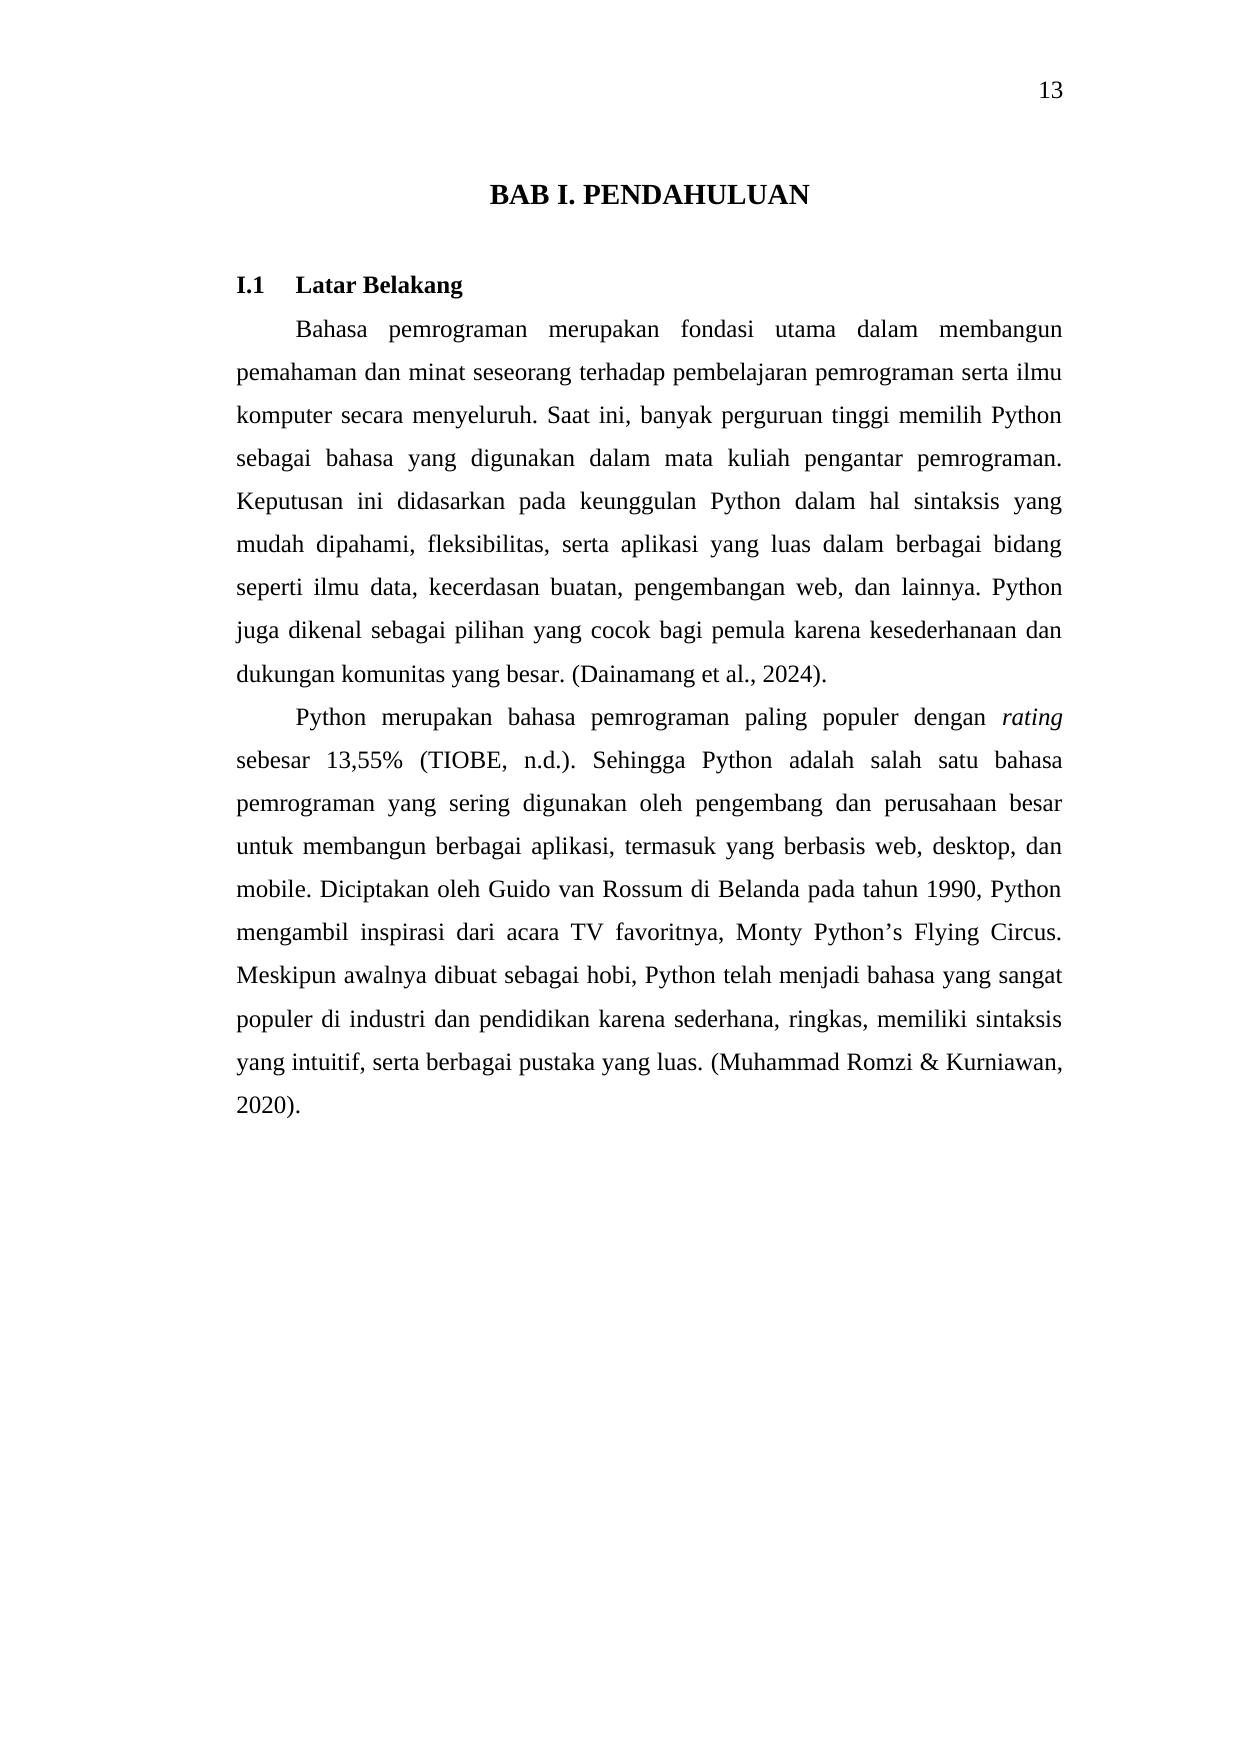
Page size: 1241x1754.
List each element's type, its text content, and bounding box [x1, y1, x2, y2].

subtitle Latar Belakang [236, 271, 1063, 299]
text Bahasa pemrograman merupakan fondasi utama dalam membangun pemahaman dan minat seseorang terhadap pembelajaran pemrograman serta ilmu komputer secara menyeluruh. Saat ini, banyak perguruan tinggi memilih Python sebagai bahasa yang digunakan dalam mata kuliah pengantar pemrograman. Keputusan ini didasarkan pada keunggulan Python dalam hal sintaksis yang mudah dipahami, fleksibilitas, serta aplikasi yang luas dalam berbagai bidang seperti ilmu data, kecerdasan buatan, pengembangan web, dan lainnya. Python juga dikenal sebagai pilihan yang cocok bagi pemula karena kesederhanaan dan dukungan komunitas yang besar. (Dainamang et al., 2024). [236, 314, 1063, 687]
text Python merupakan bahasa pemrograman paling populer dengan rating sebesar 13,55% (TIOBE, n.d.). Sehingga Python adalah salah satu bahasa pemrograman yang sering digunakan oleh pengembang dan perusahaan besar untuk membangun berbagai aplikasi, termasuk yang berbasis web, desktop, dan mobile. Diciptakan oleh Guido van Rossum di Belanda pada tahun 1990, Python mengambil inspirasi dari acara TV favoritnya, Monty Python’s Flying Circus. Meskipun awalnya dibuat sebagai hobi, Python telah menjadi bahasa yang sangat populer di industri dan pendidikan karena sederhana, ringkas, memiliki sintaksis yang intuitif, serta berbagai pustaka yang luas. (Muhammad Romzi & Kurniawan, 2020). [236, 702, 1063, 1119]
subtitle BAB I. PENDAHULUAN [236, 177, 1063, 211]
